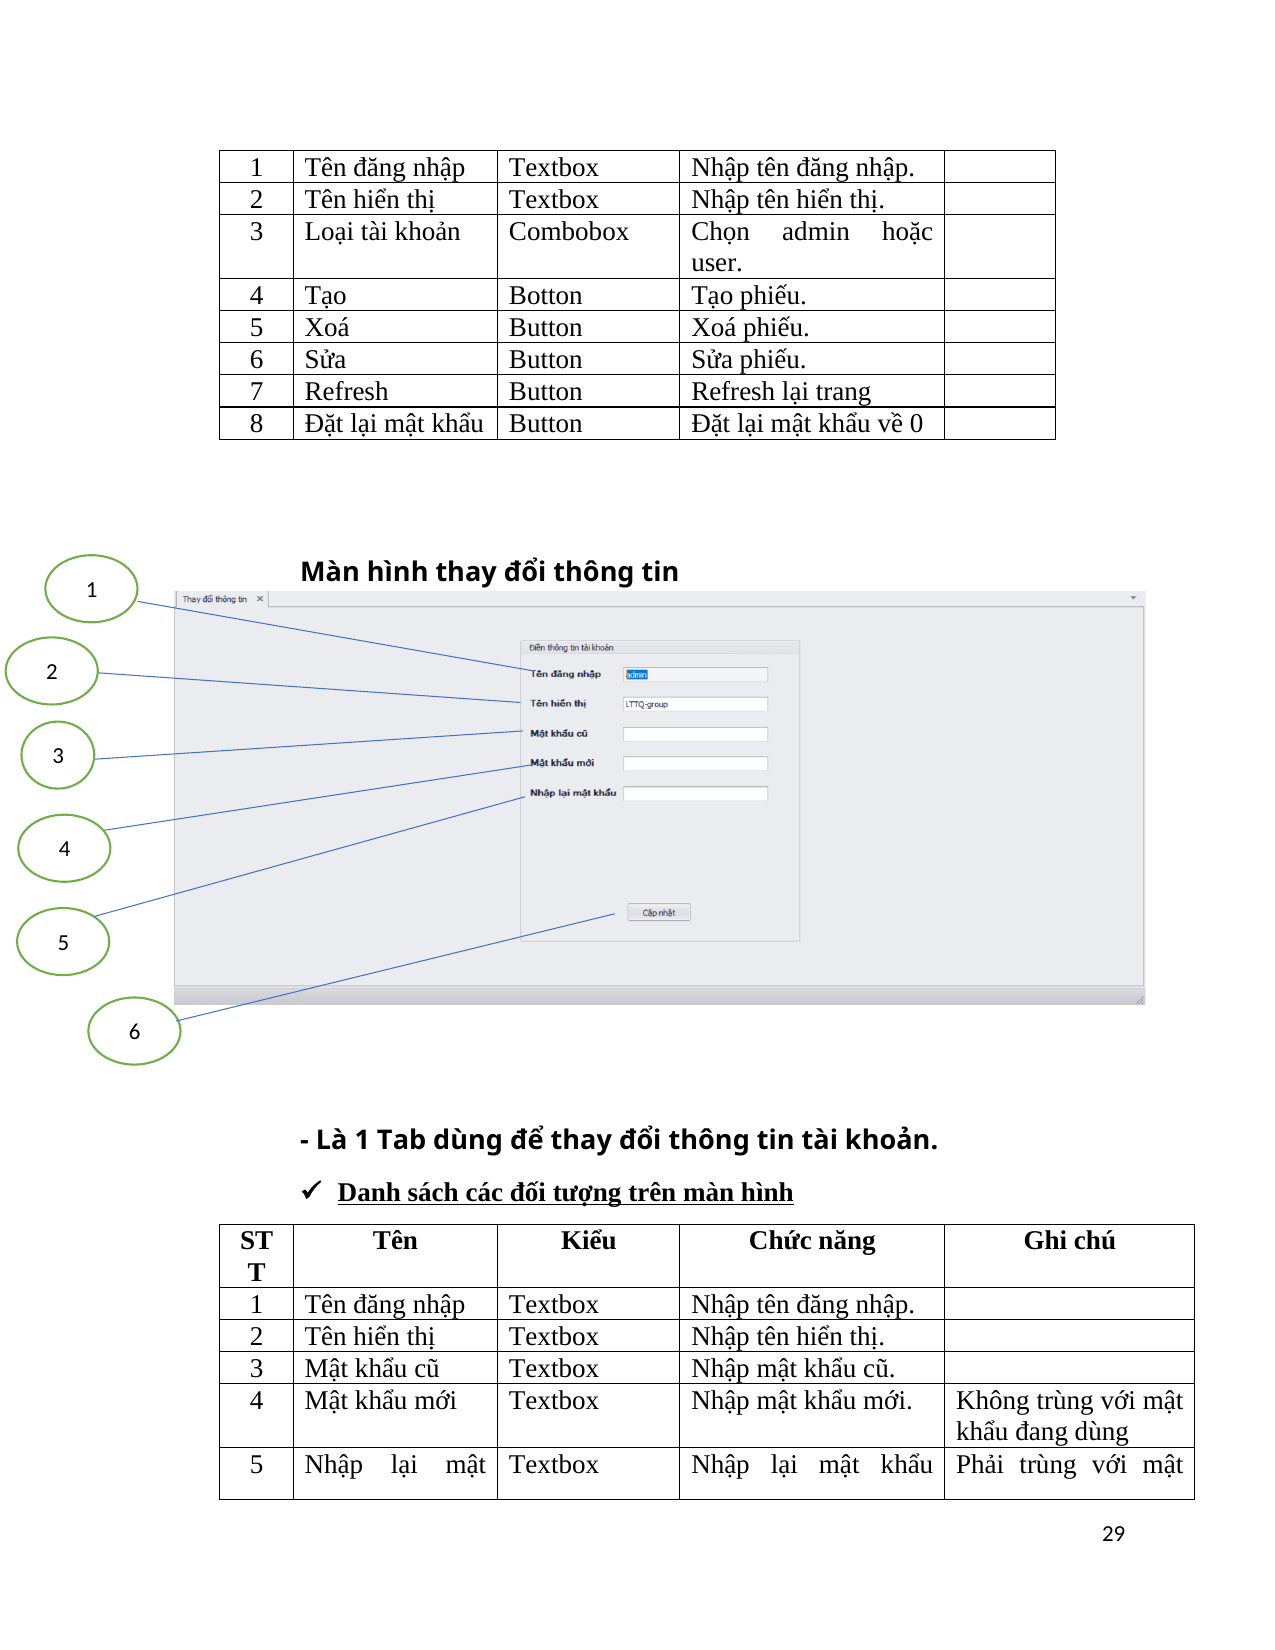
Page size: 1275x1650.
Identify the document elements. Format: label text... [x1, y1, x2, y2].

table_cell Xoá [294, 311, 497, 342]
table_cell Textbox [498, 1448, 679, 1499]
table_cell Nhập mật khẩu cũ. [680, 1352, 944, 1383]
table_cell Button [498, 408, 679, 439]
table_cell [945, 279, 1055, 310]
table_cell [945, 343, 1055, 374]
table_cell Textbox [498, 1288, 679, 1319]
table_cell Combobox [498, 215, 679, 278]
table_cell 3 [220, 215, 293, 278]
table_cell Textbox [498, 183, 679, 214]
table_cell Nhập tên đăng nhập. [680, 151, 944, 182]
table_cell Button [498, 375, 679, 406]
table_cell Button [498, 311, 679, 342]
table_cell [945, 183, 1055, 214]
table_cell Sửa phiếu. [680, 343, 944, 374]
table_cell Loại tài khoản [294, 215, 497, 278]
table_cell [945, 151, 1055, 182]
picture [173, 591, 1145, 1004]
table_cell Tên đăng nhập [294, 1288, 497, 1319]
table_cell 8 [220, 408, 293, 439]
table_cell Nhập tên hiển thị. [680, 183, 944, 214]
table_header Kiểu [498, 1225, 679, 1287]
table_cell [945, 1288, 1194, 1319]
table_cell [680, 1448, 944, 1499]
table_cell 4 [220, 1384, 293, 1447]
text - Là 1 Tab dùng để thay đổi thông tin tài khoản. [225, 1120, 1125, 1157]
table_cell Refresh [294, 375, 497, 406]
table_cell 6 [220, 343, 293, 374]
list Danh sách các đối tượng trên màn hình [300, 1177, 1125, 1208]
table_cell Tên đăng nhập [294, 151, 497, 182]
table_cell Đặt lại mật khẩu về 0 [680, 408, 944, 439]
table_cell Tạo phiếu. [680, 279, 944, 310]
table_cell Chọn admin hoặc user. [680, 215, 944, 278]
table_cell 1 [220, 1288, 293, 1319]
table_cell Textbox [498, 1320, 679, 1351]
table_cell Xoá phiếu. [680, 311, 944, 342]
table_cell 5 [220, 311, 293, 342]
table_cell [945, 1352, 1194, 1383]
table_cell 2 [220, 183, 293, 214]
table_cell 5 [220, 1448, 293, 1499]
table_cell Tên hiển thị [294, 183, 497, 214]
table_cell Mật khẩu cũ [294, 1352, 497, 1383]
table_cell [945, 408, 1055, 439]
table_cell Textbox [498, 1352, 679, 1383]
table_cell Nhập tên hiển thị. [680, 1320, 944, 1351]
table_cell 3 [220, 1352, 293, 1383]
text Màn hình thay đổi thông tin [225, 553, 1125, 589]
table_cell Button [498, 343, 679, 374]
table_cell Tên hiển thị [294, 1320, 497, 1351]
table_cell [945, 1448, 1194, 1499]
table_cell Refresh lại trang [680, 375, 944, 406]
table_cell Botton [498, 279, 679, 310]
table_cell Đặt lại mật khẩu [294, 408, 497, 439]
table_cell Sửa [294, 343, 497, 374]
table_cell 4 [220, 279, 293, 310]
table_header Ghi chú [945, 1225, 1194, 1287]
table_header Tên [294, 1225, 497, 1287]
table_cell Textbox [498, 1384, 679, 1447]
table_cell 2 [220, 1320, 293, 1351]
table_cell 7 [220, 375, 293, 406]
table_cell Mật khẩu mới [294, 1384, 497, 1447]
table_header Chức năng [680, 1225, 944, 1287]
table_cell Nhập mật khẩu mới. [680, 1384, 944, 1447]
table_cell 1 [220, 151, 293, 182]
table_cell [945, 311, 1055, 342]
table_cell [294, 1448, 497, 1499]
table_cell Không trùng với mật khẩu đang dùng [945, 1384, 1194, 1447]
table_header STT [220, 1225, 293, 1287]
table_cell [945, 215, 1055, 278]
table_cell Textbox [498, 151, 679, 182]
table_cell Tạo [294, 279, 497, 310]
table_cell [945, 1320, 1194, 1351]
table_cell Nhập tên đăng nhập. [680, 1288, 944, 1319]
table_cell [945, 375, 1055, 406]
